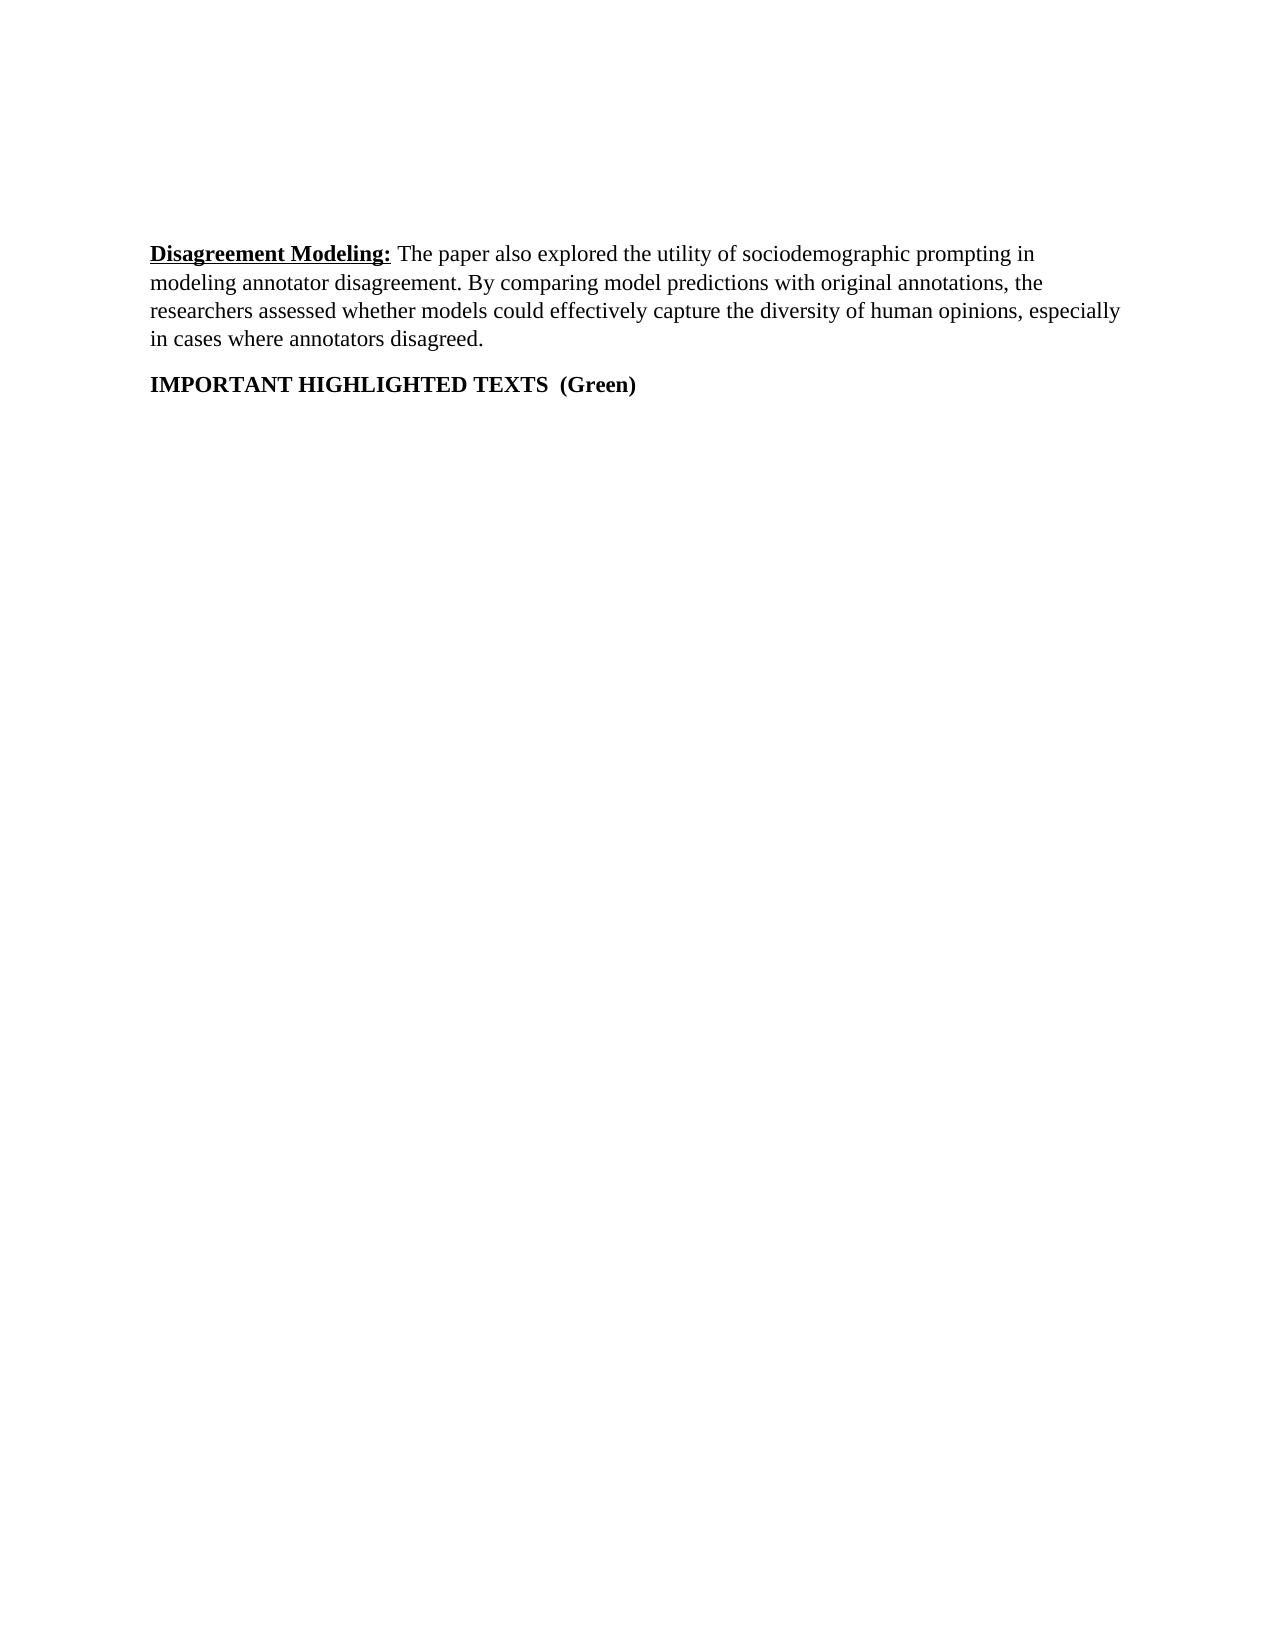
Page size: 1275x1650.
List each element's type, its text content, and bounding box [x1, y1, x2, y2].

text Disagreement Modeling: The paper also explored the utility of sociodemographic prompting in modeling annotator disagreement. By comparing model predictions with original annotations, the researchers assessed whether models could effectively capture the diversity of human opinions, especially in cases where annotators disagreed. [150, 240, 1125, 352]
text IMPORTANT HIGHLIGHTED TEXTS (Green) [150, 371, 1125, 397]
